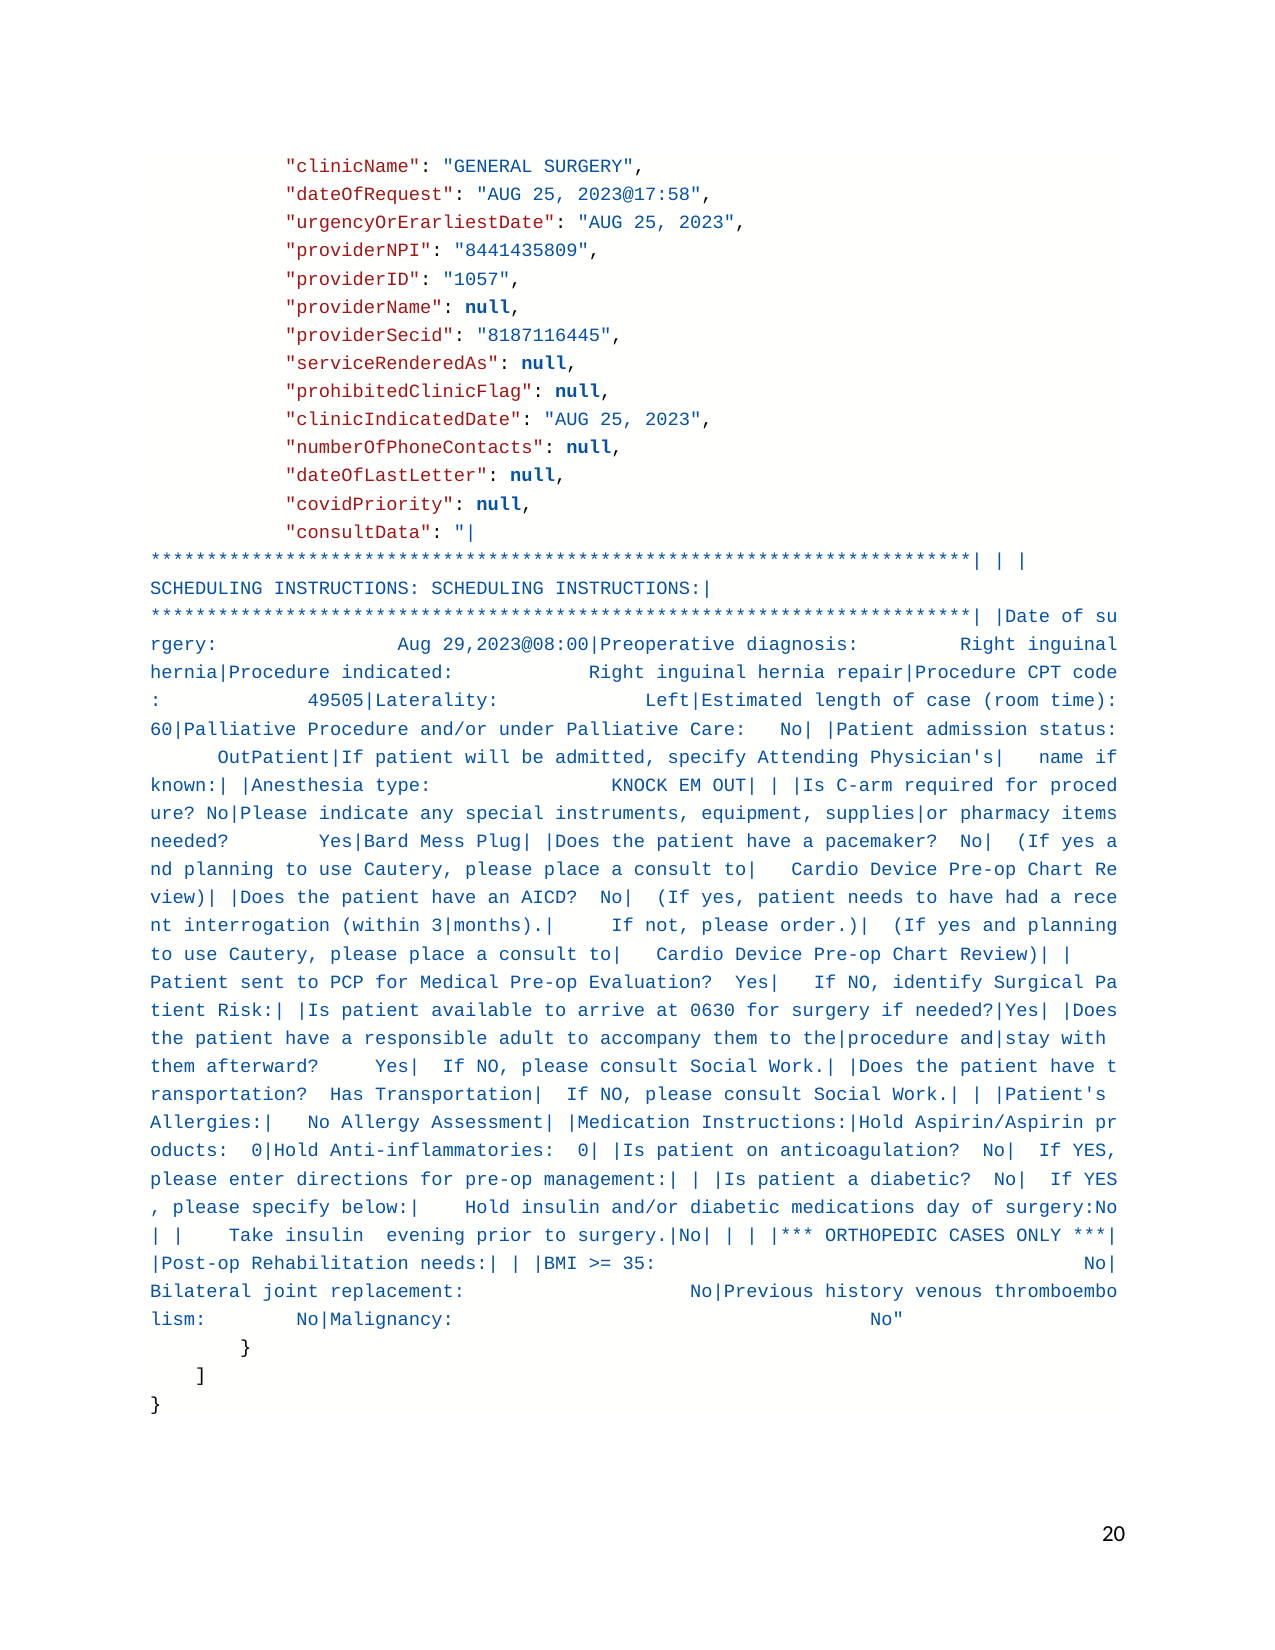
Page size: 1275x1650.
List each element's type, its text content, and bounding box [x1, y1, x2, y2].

text "numberOfPhoneContacts": null, [150, 431, 1125, 459]
text "covidPriority": null, [150, 487, 1125, 516]
text "dateOfRequest": "AUG 25, 2023@17:58", [150, 178, 1125, 206]
text ] [150, 1359, 1125, 1387]
text "prohibitedClinicFlag": null, [150, 375, 1125, 403]
text "dateOfLastLetter": null, [150, 459, 1125, 487]
text } [150, 1331, 1125, 1359]
text "providerSecid": "8187116445", [150, 319, 1125, 347]
text "clinicName": "GENERAL SURGERY", [150, 150, 1125, 178]
text "serviceRenderedAs": null, [150, 347, 1125, 375]
text "consultData": "|*************************************************************************| | |SCHEDULING INSTRUCTIONS: SCHEDULING INSTRUCTIONS:|*************************************************************************| |Date of surgery: Aug 29,2023@08:00|Preoperative diagnosis: Right inguinal hernia|Procedure indicated: Right inguinal hernia repair|Procedure CPT code: 49505|Laterality: Left|Estimated length of case (room time): 60|Palliative Procedure and/or under Palliative Care: No| |Patient admission status: OutPatient|If patient will be admitted, specify Attending Physician's| name if known:| |Anesthesia type: KNOCK EM OUT| | |Is C-arm required for procedure? No|Please indicate any special instruments, equipment, supplies|or pharmacy items needed? Yes|Bard Mess Plug| |Does the patient have a pacemaker? No| (If yes and planning to use Cautery, please place a consult to| Cardio Device Pre-op Chart Review)| |Does the patient have an AICD? No| (If yes, patient needs to have had a recent interrogation (within 3|months).| If not, please order.)| (If yes and planning to use Cautery, please place a consult to| Cardio Device Pre-op Chart Review)| |Patient sent to PCP for Medical Pre-op Evaluation? Yes| If NO, identify Surgical Patient Risk:| |Is patient available to arrive at 0630 for surgery if needed?|Yes| |Does the patient have a responsible adult to accompany them to the|procedure and|stay with them afterward? Yes| If NO, please consult Social Work.| |Does the patient have transportation? Has Transportation| If NO, please consult Social Work.| | |Patient's Allergies:| No Allergy Assessment| |Medication Instructions:|Hold Aspirin/Aspirin products: 0|Hold Anti-inflammatories: 0| |Is patient on anticoagulation? No| If YES, please enter directions for pre-op management:| | |Is patient a diabetic? No| If YES, please specify below:| Hold insulin and/or diabetic medications day of surgery:No| | Take insulin evening prior to surgery.|No| | | |*** ORTHOPEDIC CASES ONLY ***| |Post-op Rehabilitation needs:| | |BMI >= 35: No|Bilateral joint replacement: No|Previous history venous thromboembolism: No|Malignancy: No" [150, 516, 1125, 1331]
text "providerID": "1057", [150, 262, 1125, 291]
text "providerNPI": "8441435809", [150, 234, 1125, 262]
text "clinicIndicatedDate": "AUG 25, 2023", [150, 403, 1125, 431]
text } [150, 1387, 1125, 1416]
text "urgencyOrErarliestDate": "AUG 25, 2023", [150, 206, 1125, 234]
text "providerName": null, [150, 291, 1125, 319]
